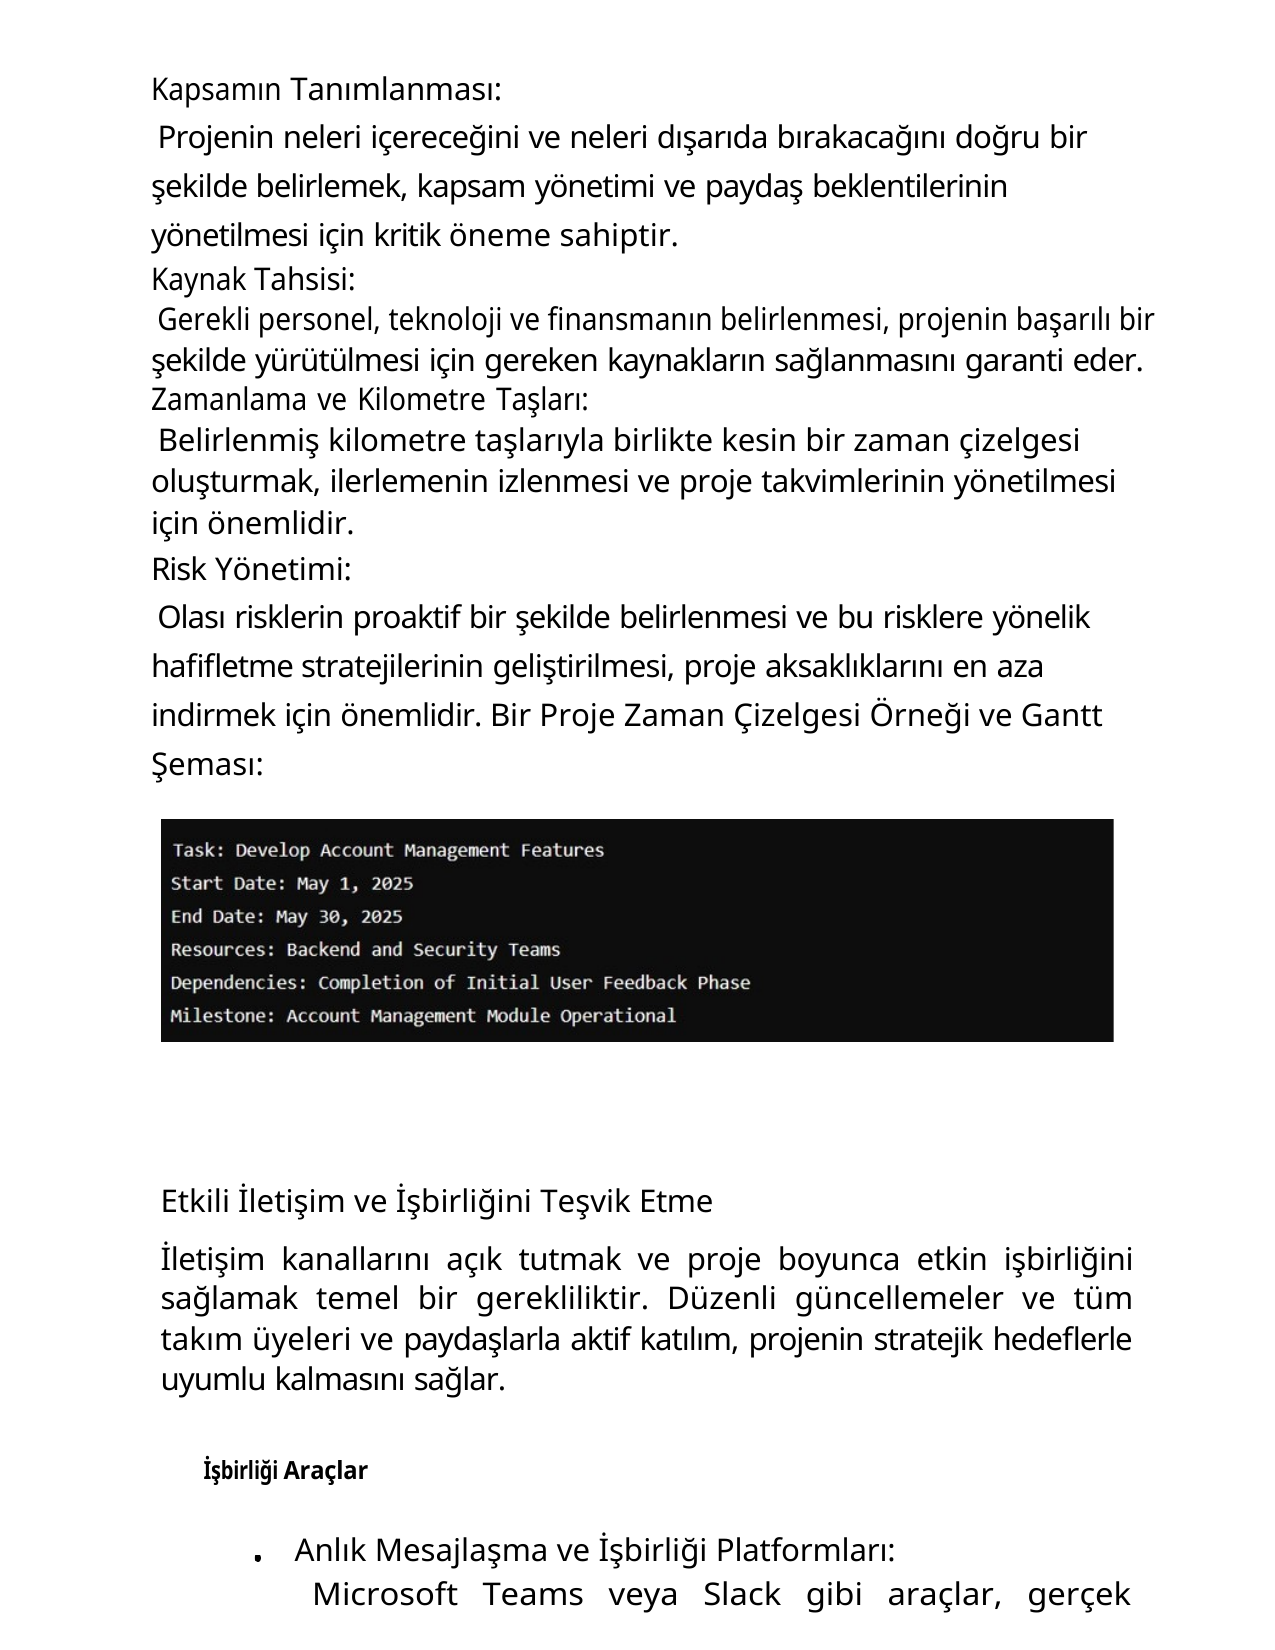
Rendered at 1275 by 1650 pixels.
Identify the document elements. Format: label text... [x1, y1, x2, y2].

text Kapsamın Tanımlanması: [151, 67, 1162, 109]
text Etkili İletişim ve İşbirliğini Teşvik Etme [160, 1179, 1162, 1221]
text İşbirliği Araçlar [203, 1453, 1162, 1487]
picture [161, 819, 1114, 1042]
text Belirlenmiş kilometre taşlarıyla birlikte kesin bir zaman çizelgesi oluşturmak, ilerlemenin izlenmesi ve proje takvimlerinin yönetilmesi için önemlidir. [151, 418, 1122, 543]
text Kaynak Tahsisi: [151, 262, 1162, 297]
text İletişim kanallarını açık tutmak ve proje boyunca etkin işbirliğini sağlamak temel bir gerekliliktir. Düzenli güncellemeler ve tüm takım üyeleri ve paydaşlarla aktif katılım, projenin stratejik hedeflerle uyumlu kalmasını sağlar. [160, 1238, 1134, 1399]
text Anlık Mesajlaşma ve İşbirliği Platformları: [255, 1528, 1162, 1570]
text Projenin neleri içereceğini ve neleri dışarıda bırakacağını doğru bir şekilde belirlemek, kapsam yönetimi ve paydaş beklentilerinin yönetilmesi için kritik öneme sahiptir. [151, 116, 1162, 256]
picture [254, 1555, 261, 1562]
text Risk Yönetimi: [151, 547, 1162, 589]
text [294, 1572, 1132, 1614]
text Olası risklerin proaktif bir şekilde belirlenmesi ve bu risklere yönelik hafifletme stratejilerinin geliştirilmesi, proje aksaklıklarını en aza indirmek için önemlidir. Bir Proje Zaman Çizelgesi Örneği ve Gantt Şeması: [151, 595, 1153, 785]
text Zamanlama ve Kilometre Taşları: [151, 381, 1162, 418]
text Gerekli personel, teknoloji ve finansmanın belirlenmesi, projenin başarılı bir şekilde yürütülmesi için gereken kaynakların sağlanmasını garanti eder. [151, 297, 1162, 381]
